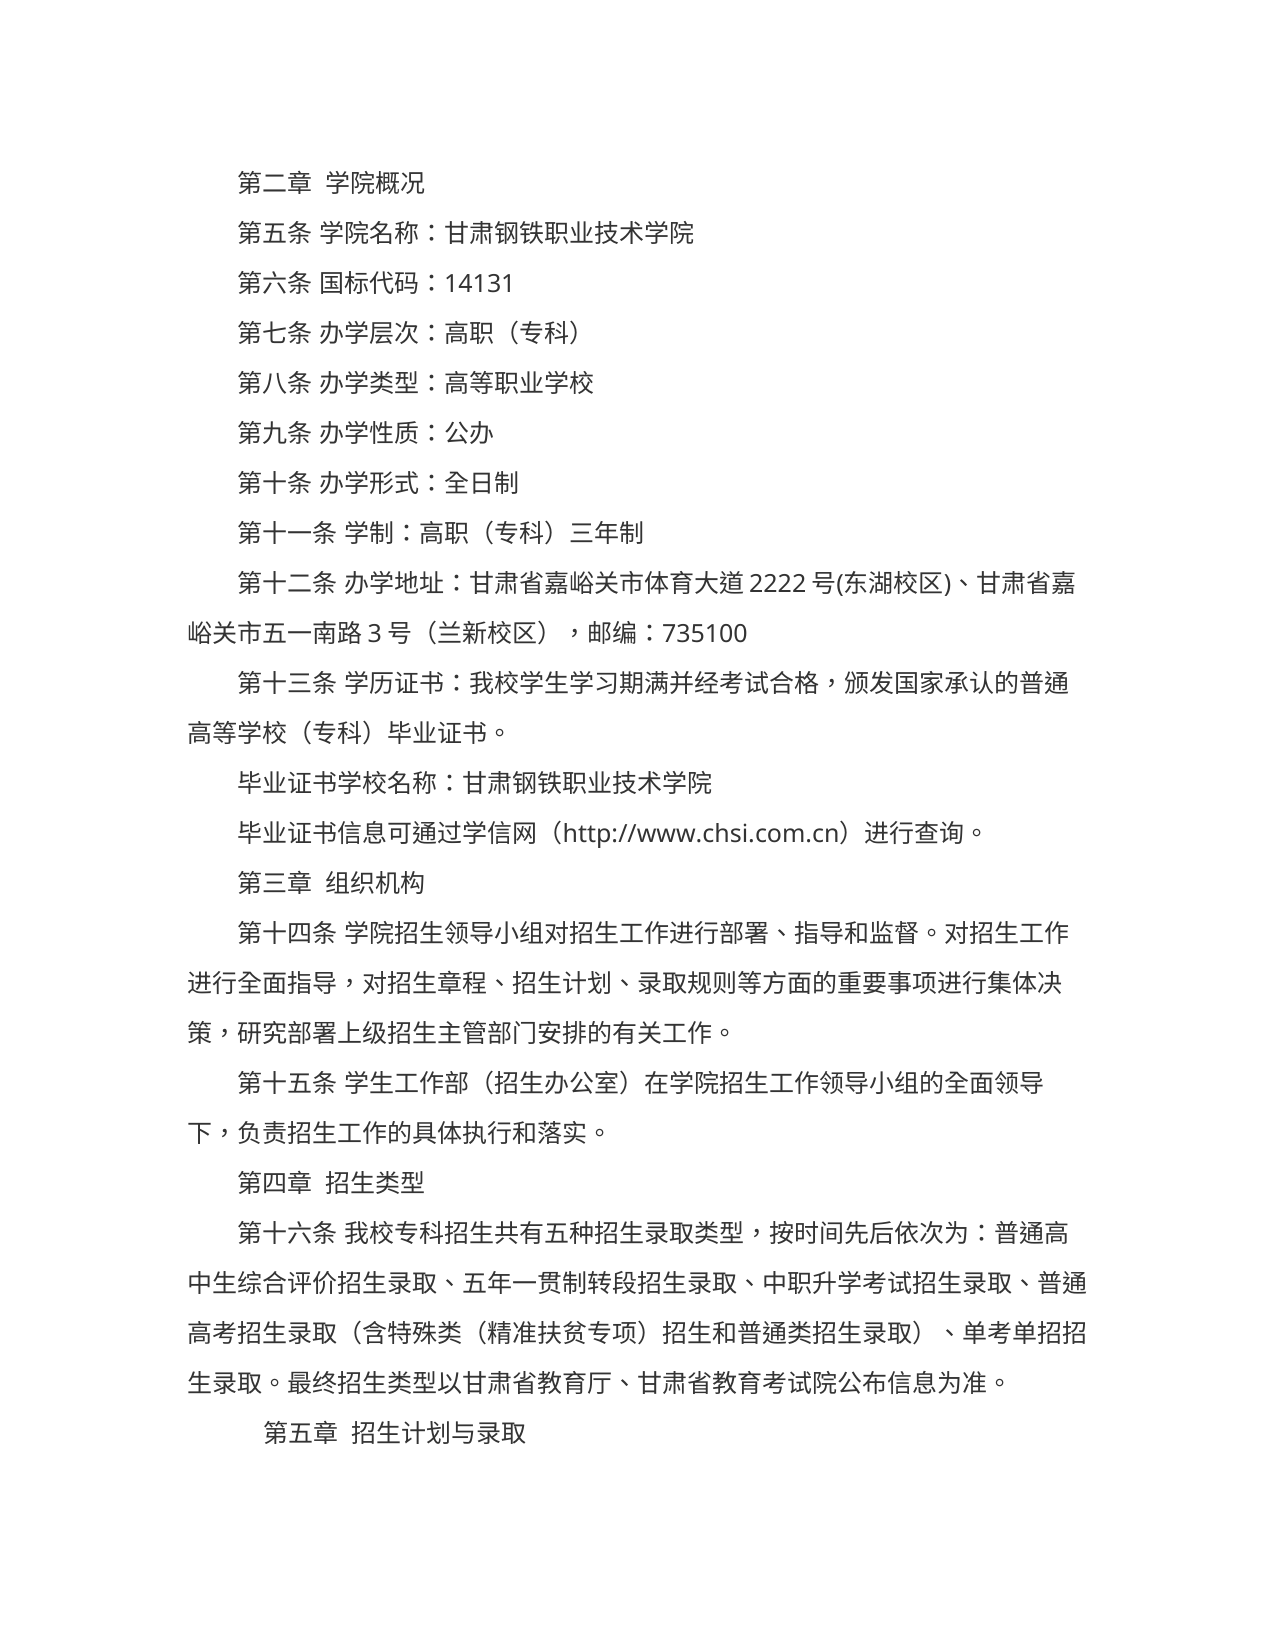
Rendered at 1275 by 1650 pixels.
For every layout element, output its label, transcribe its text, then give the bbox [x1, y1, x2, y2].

text 第六条 国标代码：14131 [187, 250, 1087, 300]
text 第二章 学院概况 [187, 150, 1087, 200]
text 第十二条 办学地址：甘肃省嘉峪关市体育大道2222号(东湖校区)、甘肃省嘉峪关市五一南路3号（兰新校区），邮编：735100 [187, 550, 1087, 650]
text 第十六条 我校专科招生共有五种招生录取类型，按时间先后依次为：普通高中生综合评价招生录取、五年一贯制转段招生录取、中职升学考试招生录取、普通高考招生录取（含特殊类（精准扶贫专项）招生和普通类招生录取）、单考单招招生录取。最终招生类型以甘肃省教育厅、甘肃省教育考试院公布信息为准。 [187, 1200, 1087, 1400]
text 第五章 招生计划与录取 [187, 1400, 1087, 1450]
text 第十条 办学形式：全日制 [187, 450, 1087, 500]
text 第十一条 学制：高职（专科）三年制 [187, 500, 1087, 550]
text 毕业证书信息可通过学信网（http://www.chsi.com.cn）进行查询。 [187, 800, 1087, 850]
text 第十五条 学生工作部（招生办公室）在学院招生工作领导小组的全面领导下，负责招生工作的具体执行和落实。 [187, 1050, 1087, 1150]
text 第七条 办学层次：高职（专科） [187, 300, 1087, 350]
text 第九条 办学性质：公办 [187, 400, 1087, 450]
text 毕业证书学校名称：甘肃钢铁职业技术学院 [187, 750, 1087, 800]
text 第十四条 学院招生领导小组对招生工作进行部署、指导和监督。对招生工作进行全面指导，对招生章程、招生计划、录取规则等方面的重要事项进行集体决策，研究部署上级招生主管部门安排的有关工作。 [187, 900, 1087, 1050]
text 第八条 办学类型：高等职业学校 [187, 350, 1087, 400]
text 第三章 组织机构 [187, 850, 1087, 900]
text 第五条 学院名称：甘肃钢铁职业技术学院 [187, 200, 1087, 250]
text 第十三条 学历证书：我校学生学习期满并经考试合格，颁发国家承认的普通高等学校（专科）毕业证书。 [187, 650, 1087, 750]
text 第四章 招生类型 [187, 1150, 1087, 1200]
